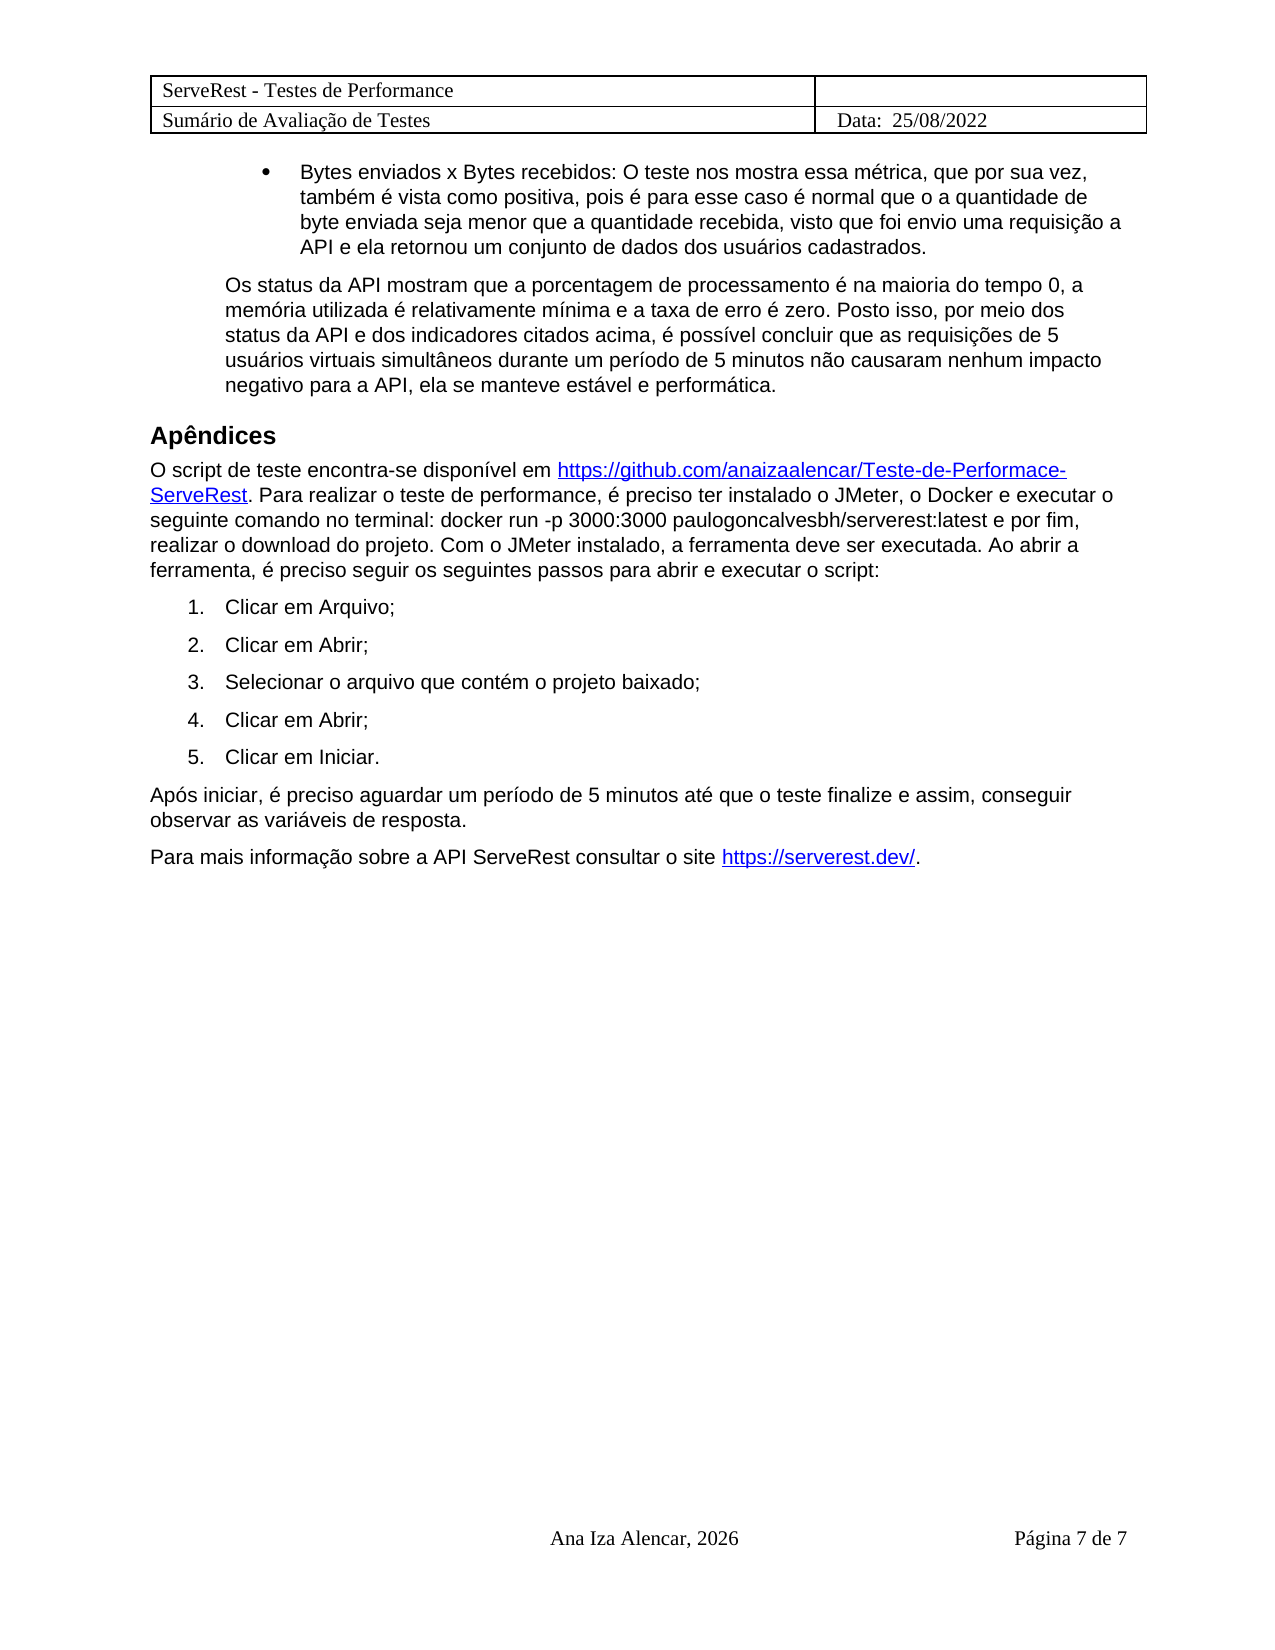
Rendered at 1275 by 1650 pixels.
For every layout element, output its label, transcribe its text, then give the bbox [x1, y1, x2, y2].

list Clicar em Abrir; [187, 631, 1125, 656]
list Selecionar o arquivo que contém o projeto baixado; [187, 669, 1125, 694]
list Clicar em Arquivo; [187, 594, 1125, 619]
list Clicar em Iniciar. [187, 744, 1125, 769]
text Os status da API mostram que a porcentagem de processamento é na maioria do tempo 0, a memória utilizada é relativamente mínima e a taxa de erro é zero. Posto isso, por meio dos status da API e dos indicadores citados acima, é possível concluir que as requisições de 5 usuários virtuais simultâneos durante um período de 5 minutos não causaram nenhum impacto negativo para a API, ela se manteve estável e performática. [225, 271, 1125, 396]
list Clicar em Abrir; [187, 706, 1125, 731]
subtitle Apêndices [150, 421, 1125, 450]
text Após iniciar, é preciso aguardar um período de 5 minutos até que o teste finalize e assim, conseguir observar as variáveis de resposta. [150, 781, 1125, 831]
list Bytes enviados x Bytes recebidos: O teste nos mostra essa métrica, que por sua vez, também é vista como positiva, pois é para esse caso é normal que o a quantidade de byte enviada seja menor que a quantidade recebida, visto que foi envio uma requisição a API e ela retornou um conjunto de dados dos usuários cadastrados. [262, 159, 1125, 259]
text O script de teste encontra-se disponível em https://github.com/anaizaalencar/Teste-de-Performace-ServeRest. Para realizar o teste de performance, é preciso ter instalado o JMeter, o Docker e executar o seguinte comando no terminal: docker run -p 3000:3000 paulogoncalvesbh/serverest:latest e por fim, realizar o download do projeto. Com o JMeter instalado, a ferramenta deve ser executada. Ao abrir a ferramenta, é preciso seguir os seguintes passos para abrir e executar o script: [150, 456, 1125, 581]
text Para mais informação sobre a API ServeRest consultar o site https://serverest.dev/. [150, 844, 1125, 869]
